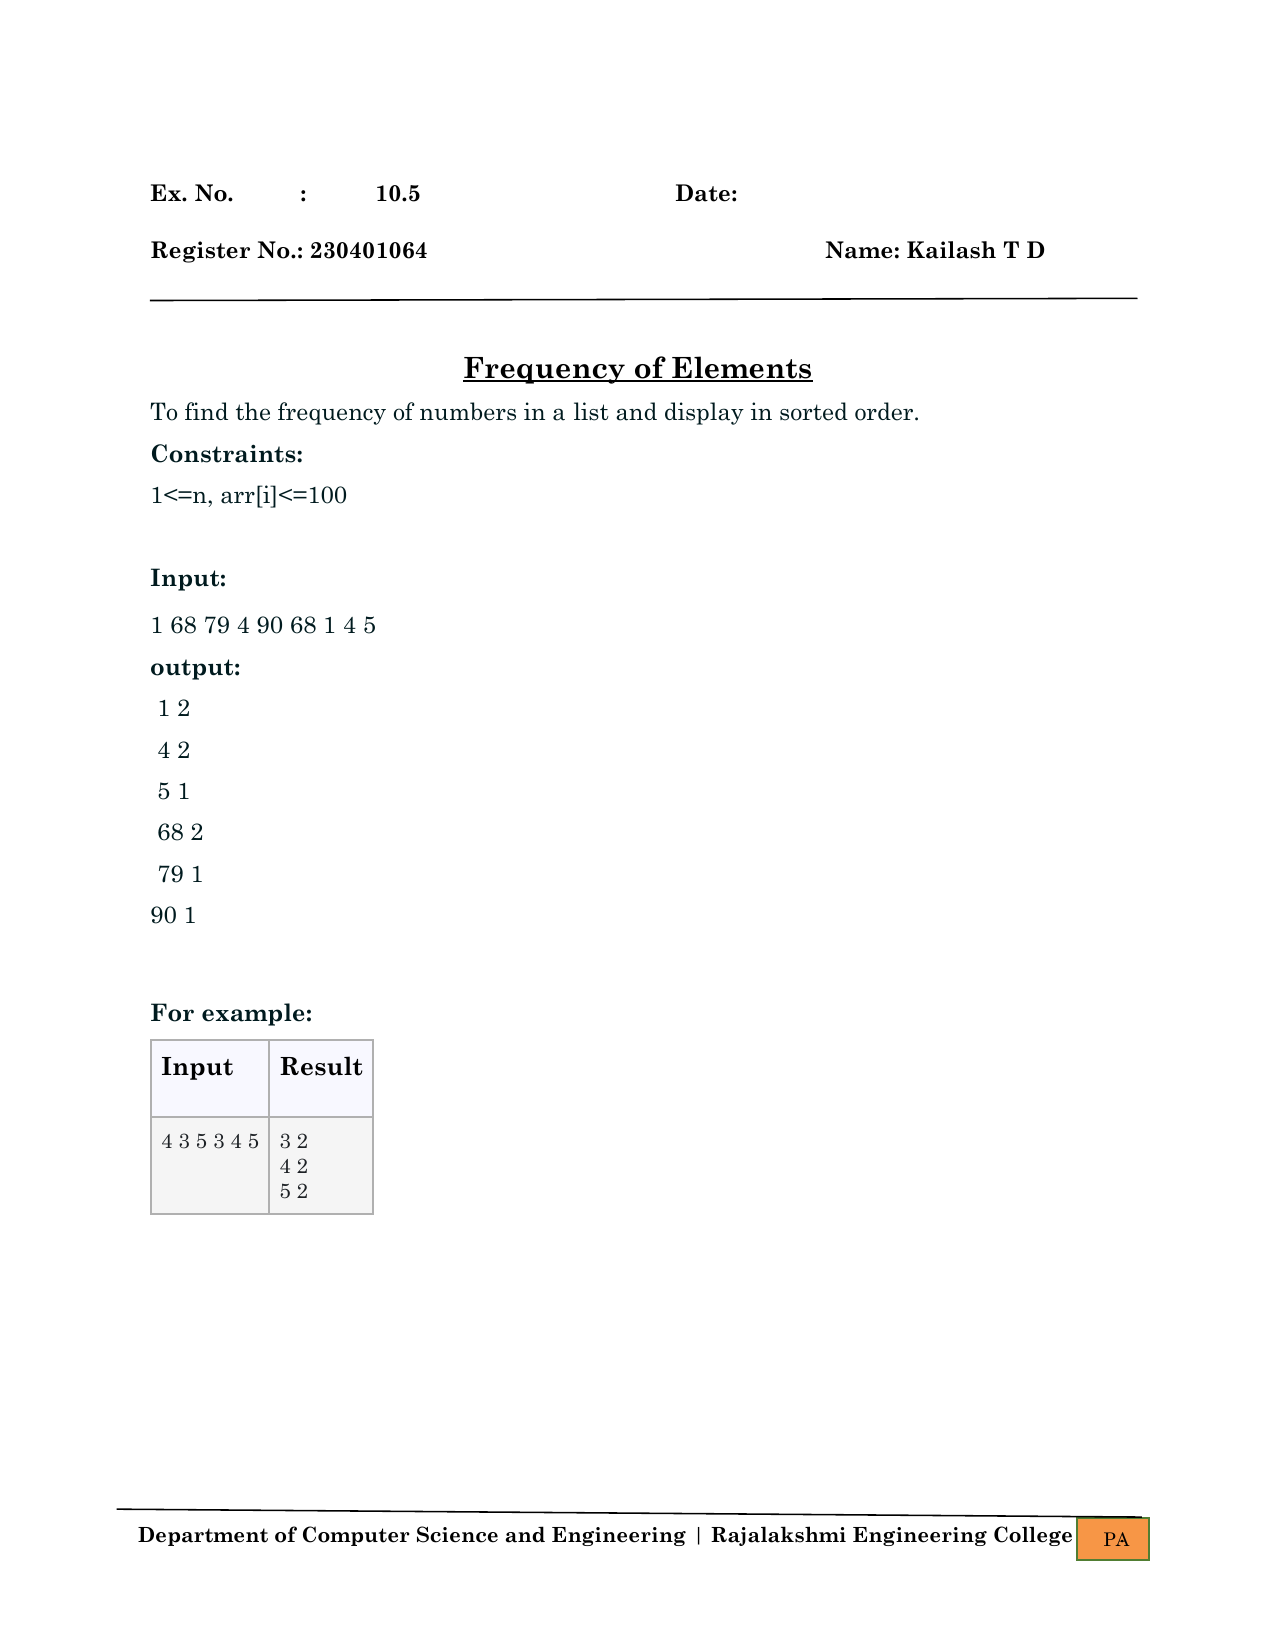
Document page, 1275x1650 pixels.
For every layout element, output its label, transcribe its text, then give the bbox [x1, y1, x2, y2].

text Constraints: [150, 438, 1125, 467]
text 4 2 [150, 734, 1125, 763]
text output: [150, 652, 1125, 681]
text 1 68 79 4 90 68 1 4 5 [150, 610, 1125, 639]
text 90 1 [150, 900, 1125, 929]
text Frequency of Elements [150, 349, 1125, 384]
text 1 2 [150, 693, 1125, 722]
text 68 2 [150, 817, 1125, 846]
text 1<=n, arr[i]<=100 [150, 480, 1125, 509]
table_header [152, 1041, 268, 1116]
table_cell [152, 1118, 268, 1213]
text Register No.: 230401064 Name: Kailash T D [150, 236, 1125, 263]
text Ex. No. : 10.5 Date: [150, 179, 1125, 207]
text For example: [150, 998, 1125, 1027]
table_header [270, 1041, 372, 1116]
text To find the frequency of numbers in a list and display in sorted order. [150, 397, 1125, 426]
text Input: [150, 562, 1125, 591]
text 79 1 [150, 858, 1125, 887]
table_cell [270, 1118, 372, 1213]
text 5 1 [150, 776, 1125, 804]
